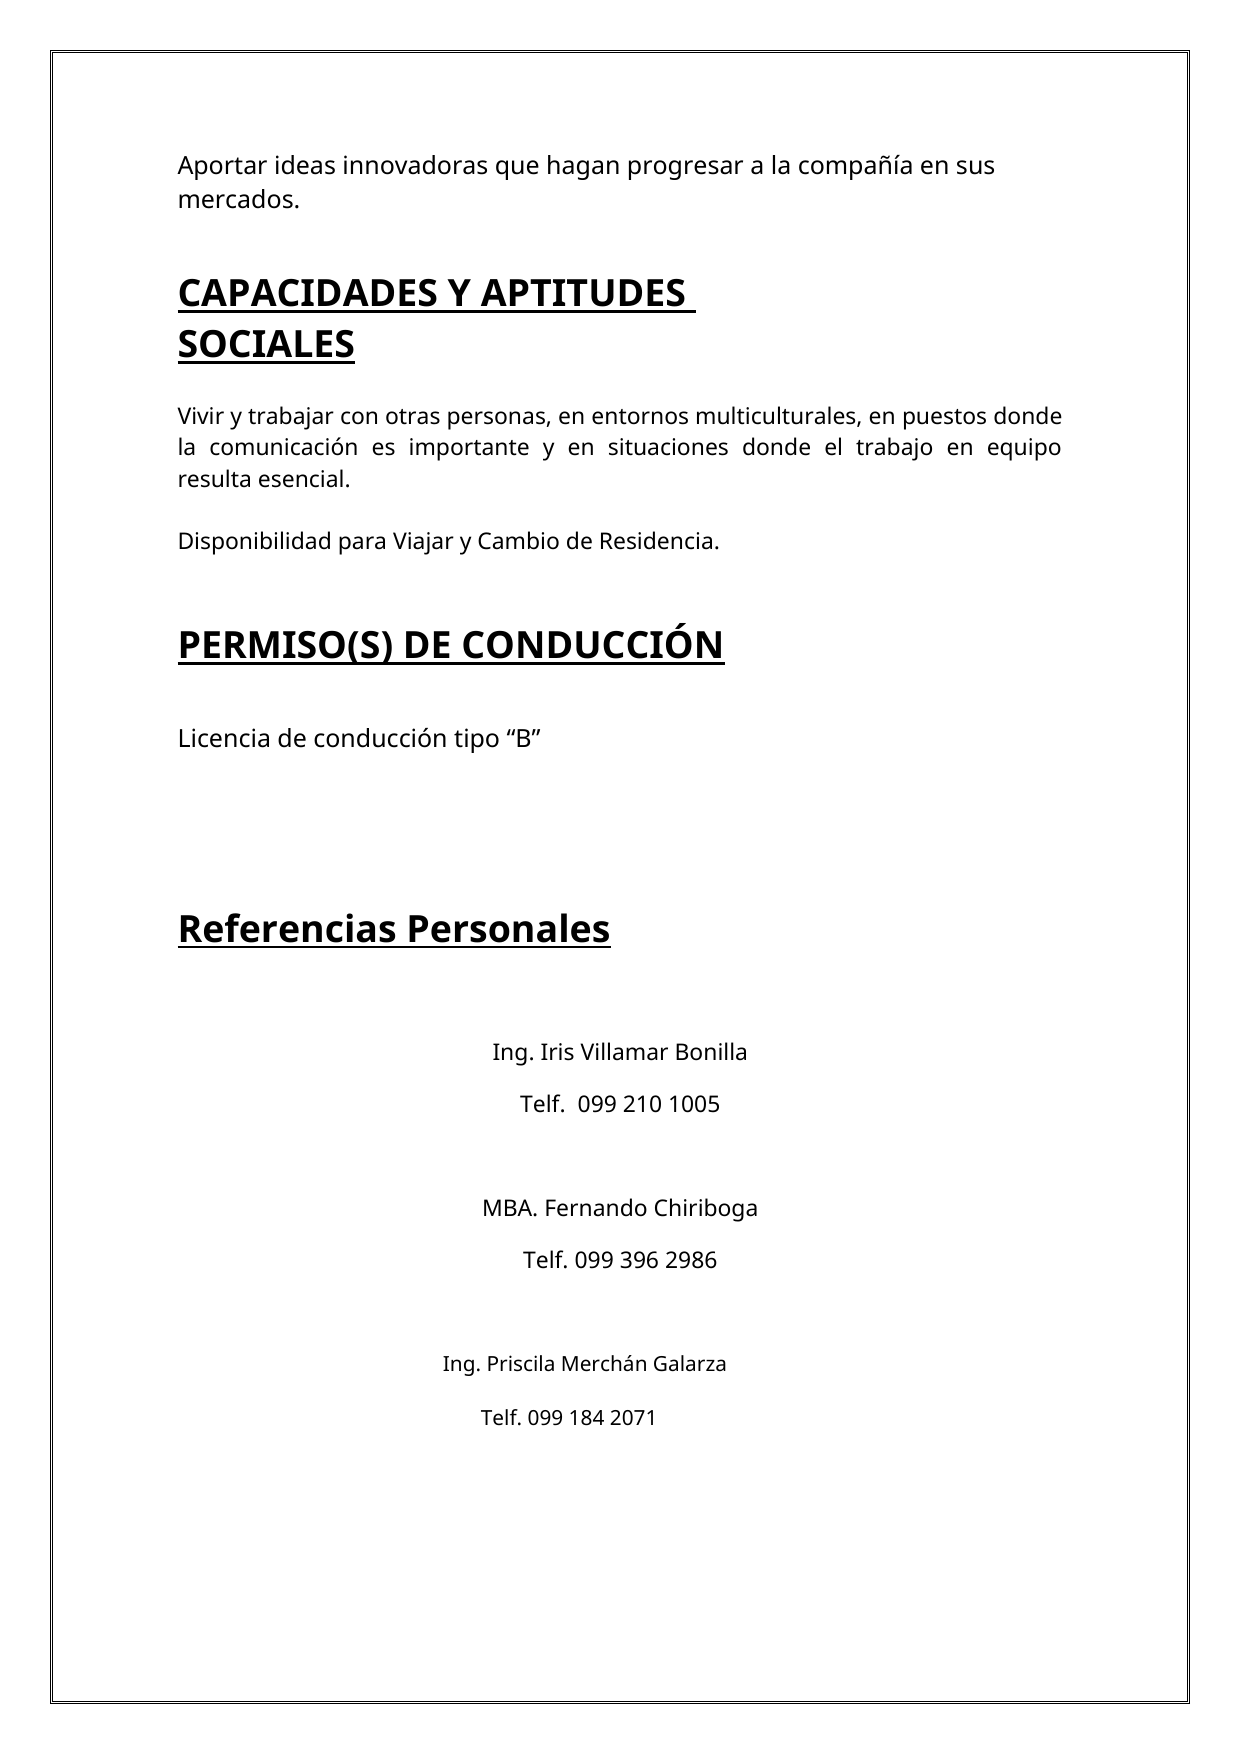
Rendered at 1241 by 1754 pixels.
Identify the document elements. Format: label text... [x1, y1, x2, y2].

text MBA. Fernando Chiriboga [177, 1192, 1063, 1223]
text CAPACIDADES Y APTITUDES [177, 267, 1063, 318]
text Referencias Personales [177, 903, 1063, 954]
text Disponibilidad para Viajar y Cambio de Residencia. [177, 525, 1063, 556]
text Telf. 099 210 1005 [177, 1088, 1063, 1119]
text Ing. Iris Villamar Bonilla [177, 1036, 1063, 1067]
text SOCIALES [177, 318, 1063, 369]
text Telf. 099 184 2071 [177, 1403, 1063, 1431]
text Licencia de conducción tipo “B” [177, 721, 1063, 755]
text Ing. Priscila Merchán Galarza [177, 1349, 1063, 1378]
text Vivir y trabajar con otras personas, en entornos multiculturales, en puestos donde la comunicación es importante y en situaciones donde el trabajo en equipo resulta esencial. [177, 400, 1063, 494]
text Aportar ideas innovadoras que hagan progresar a la compañía en sus mercados. [300, 148, 1063, 216]
text Telf. 099 396 2986 [177, 1244, 1063, 1275]
text PERMISO(S) DE CONDUCCIÓN [177, 619, 1063, 670]
